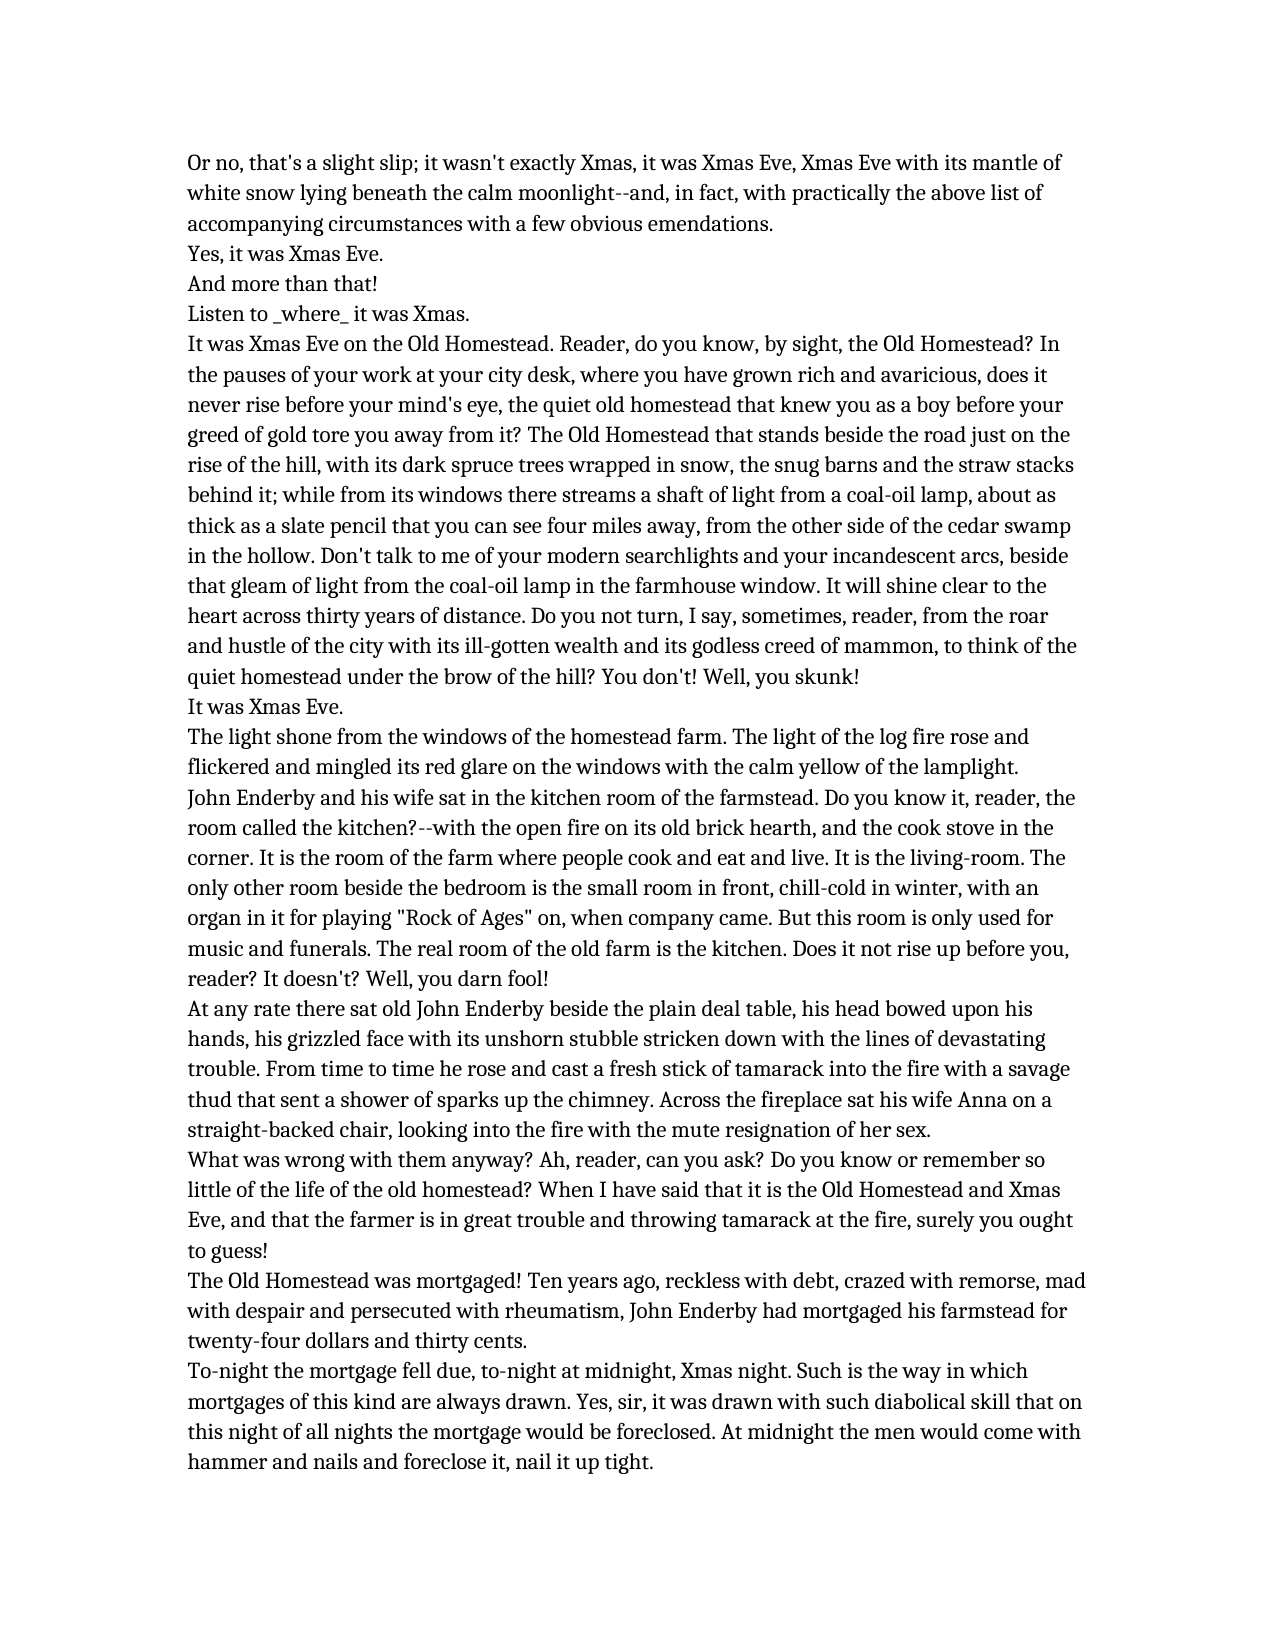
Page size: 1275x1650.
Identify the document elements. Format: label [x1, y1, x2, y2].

text [187, 150, 1087, 1475]
